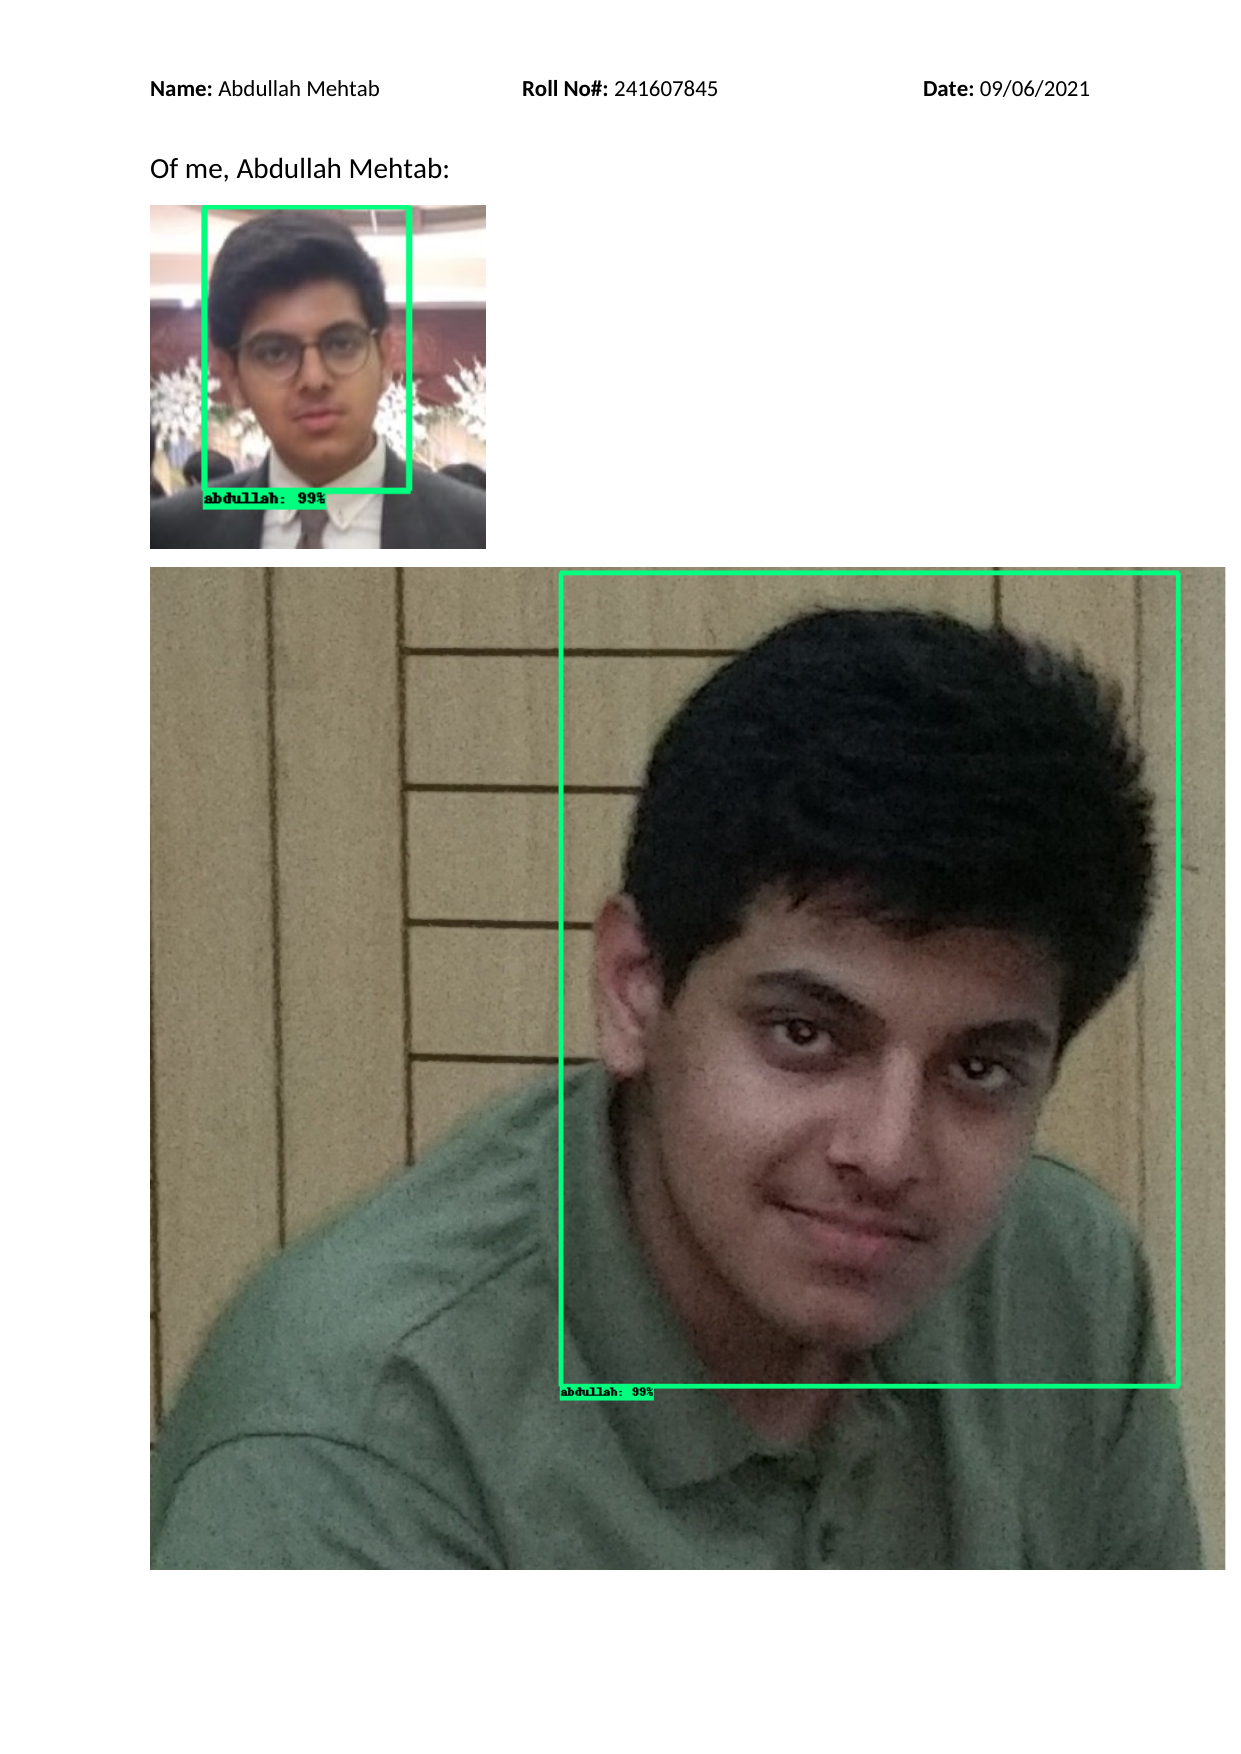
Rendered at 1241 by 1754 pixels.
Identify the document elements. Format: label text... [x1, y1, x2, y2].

text Of me, Abdullah Mehtab: [150, 150, 1090, 186]
picture [150, 567, 1226, 1570]
picture [150, 205, 486, 549]
